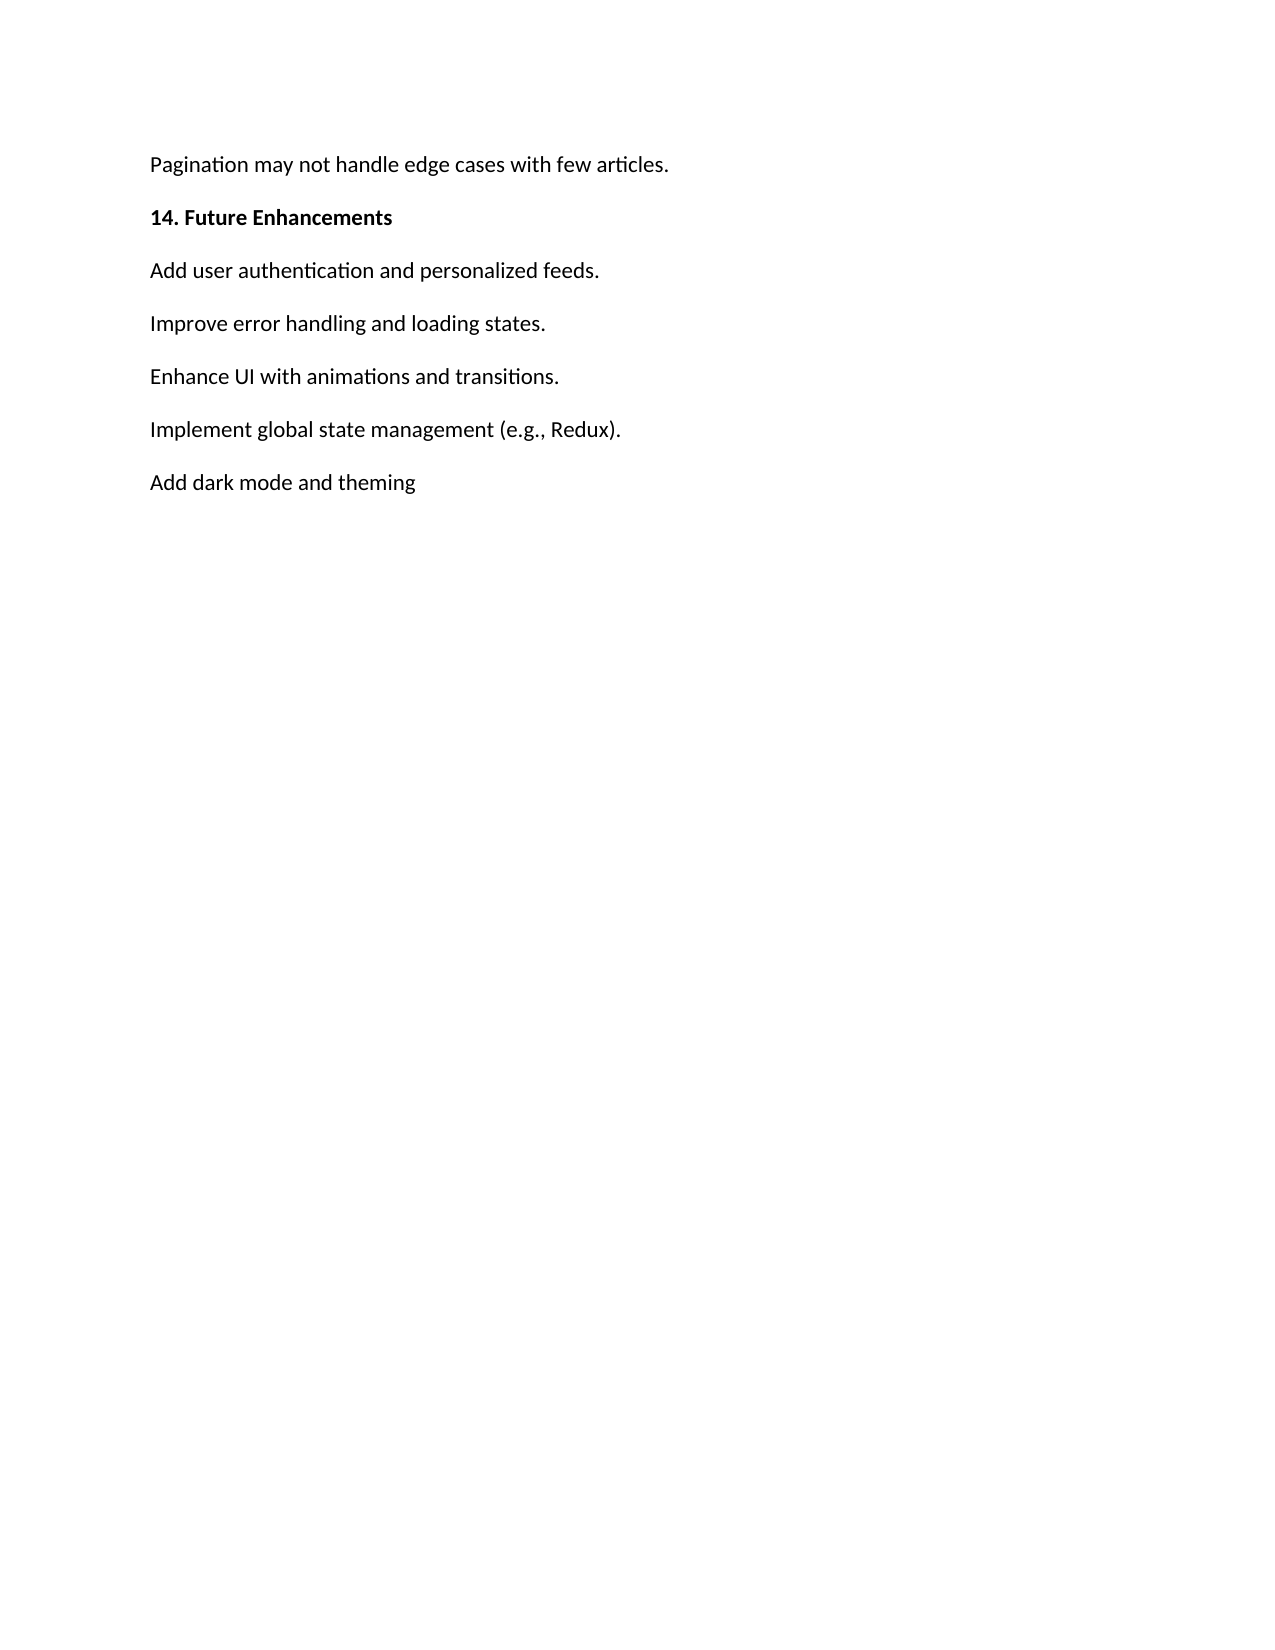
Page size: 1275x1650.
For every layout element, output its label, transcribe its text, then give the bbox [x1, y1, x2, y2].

text 14. Future Enhancements [150, 203, 1125, 231]
text Add user authentication and personalized feeds. [150, 256, 1125, 284]
text Improve error handling and loading states. [150, 309, 1125, 337]
text Implement global state management (e.g., Redux). [150, 415, 1125, 443]
text Pagination may not handle edge cases with few articles. [150, 150, 1125, 178]
text Enhance UI with animations and transitions. [150, 362, 1125, 390]
text Add dark mode and theming [150, 468, 1125, 496]
